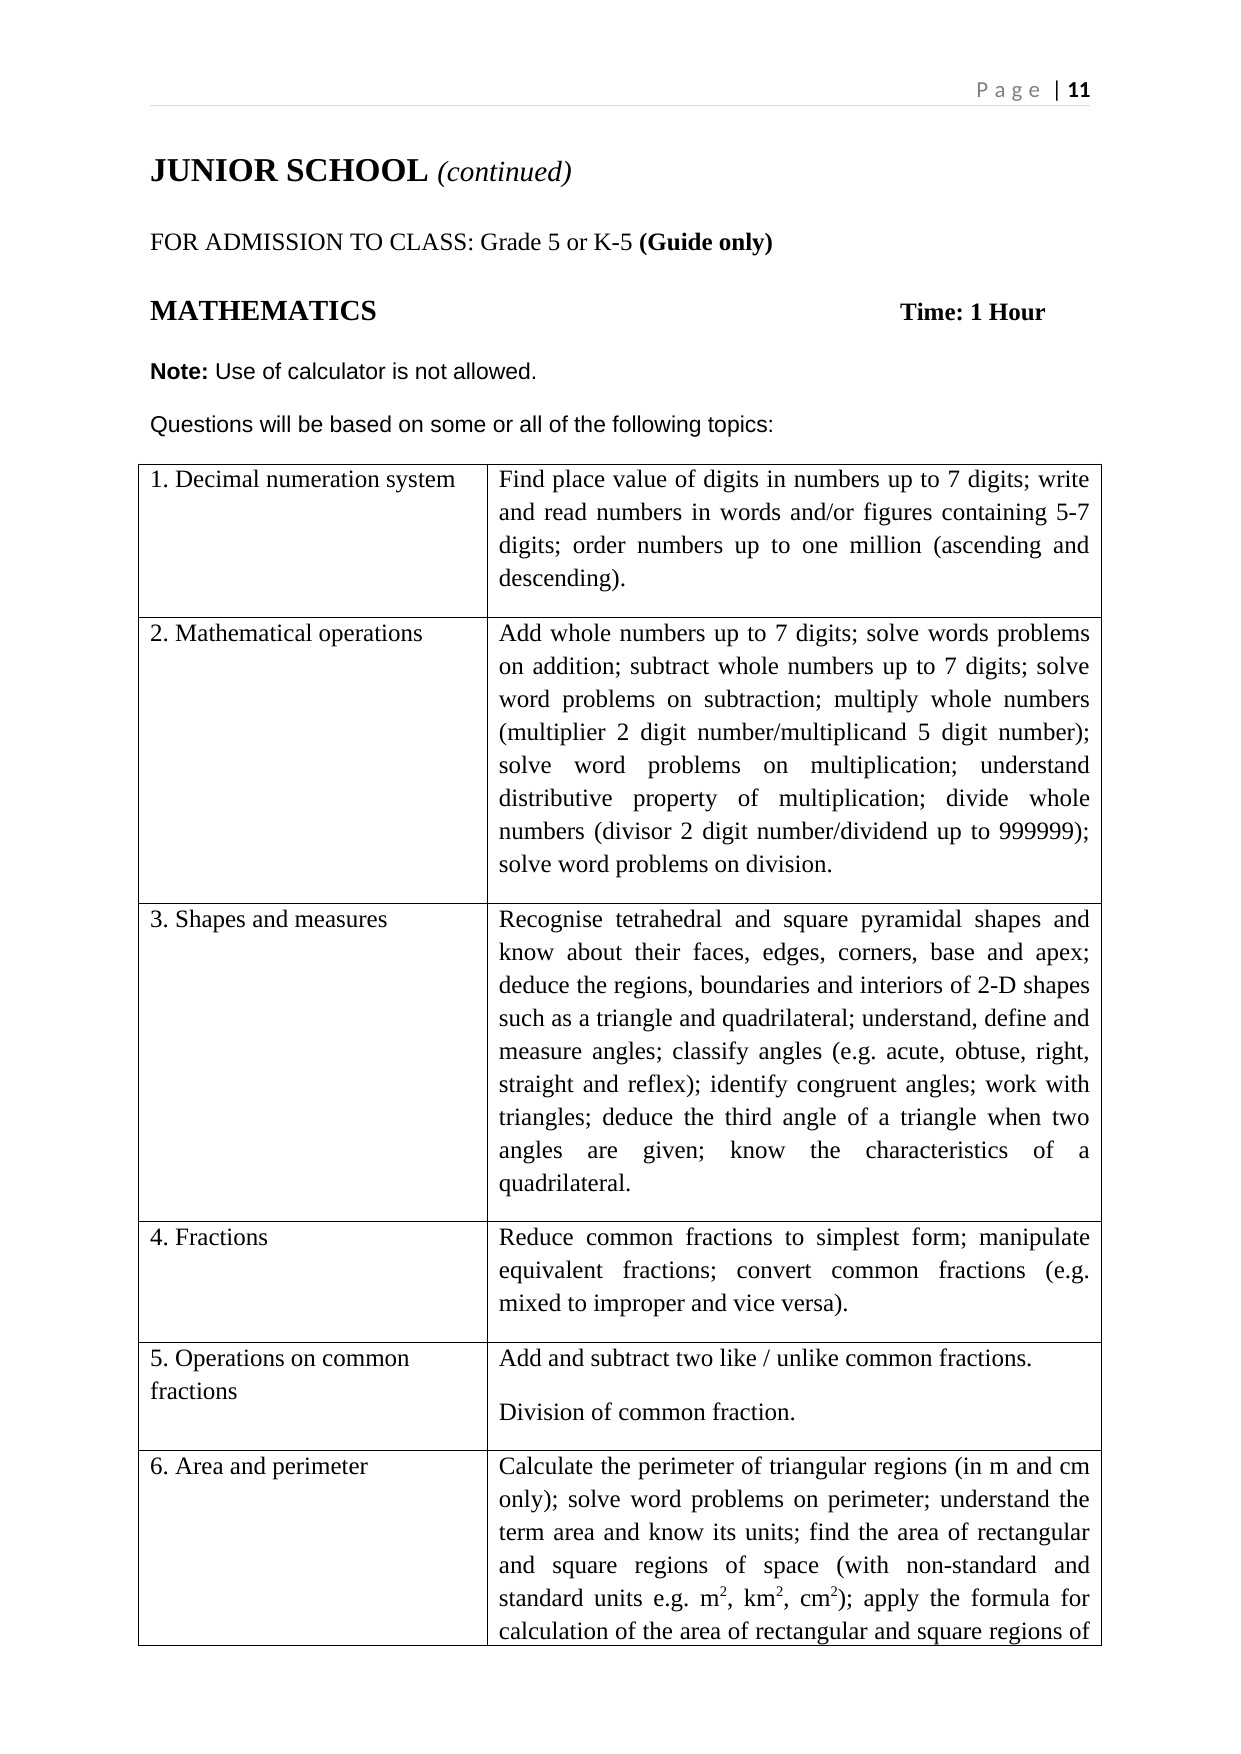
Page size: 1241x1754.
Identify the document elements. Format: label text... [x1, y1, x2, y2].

table_cell 5. Operations on common fractions [139, 1343, 487, 1450]
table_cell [488, 1451, 1101, 1645]
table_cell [139, 1451, 487, 1645]
table_cell 4. Fractions [139, 1222, 487, 1342]
table_cell 3. Shapes and measures [139, 904, 487, 1221]
table_header Find place value of digits in numbers up to 7 digits; write and read numbers in words and/or figures containing 5-7 digits; order numbers up to one million (ascending and descending). [488, 465, 1101, 617]
table_cell Add whole numbers up to 7 digits; solve words problems on addition; subtract whole numbers up to 7 digits; solve word problems on subtraction; multiply whole numbers (multiplier 2 digit number/multiplicand 5 digit number); solve word problems on multiplication; understand distributive property of multiplication; divide whole numbers (divisor 2 digit number/dividend up to 999999); solve word problems on division. [488, 618, 1101, 903]
table_cell 2. Mathematical operations [139, 618, 487, 903]
text FOR ADMISSION TO CLASS: Grade 5 or K-5 (Guide only) [150, 227, 1090, 256]
text Questions will be based on some or all of the following topics: [150, 411, 1090, 437]
table_cell Add and subtract two like / unlike common fractions. Division of common fraction. [488, 1343, 1101, 1450]
table_cell Reduce common fractions to simplest form; manipulate equivalent fractions; convert common fractions (e.g. mixed to improper and vice versa). [488, 1222, 1101, 1342]
table_cell Recognise tetrahedral and square pyramidal shapes and know about their faces, edges, corners, base and apex; deduce the regions, boundaries and interiors of 2-D shapes such as a triangle and quadrilateral; understand, define and measure angles; classify angles (e.g. acute, obtuse, right, straight and reflex); identify congruent angles; work with triangles; deduce the third angle of a triangle when two angles are given; know the characteristics of a quadrilateral. [488, 904, 1101, 1221]
text MATHEMATICS Time: 1 Hour [150, 293, 1090, 327]
text JUNIOR SCHOOL (continued) [150, 150, 1090, 188]
table_header 1. Decimal numeration system [139, 465, 487, 617]
text Note: Use of calculator is not allowed. [150, 358, 1090, 384]
